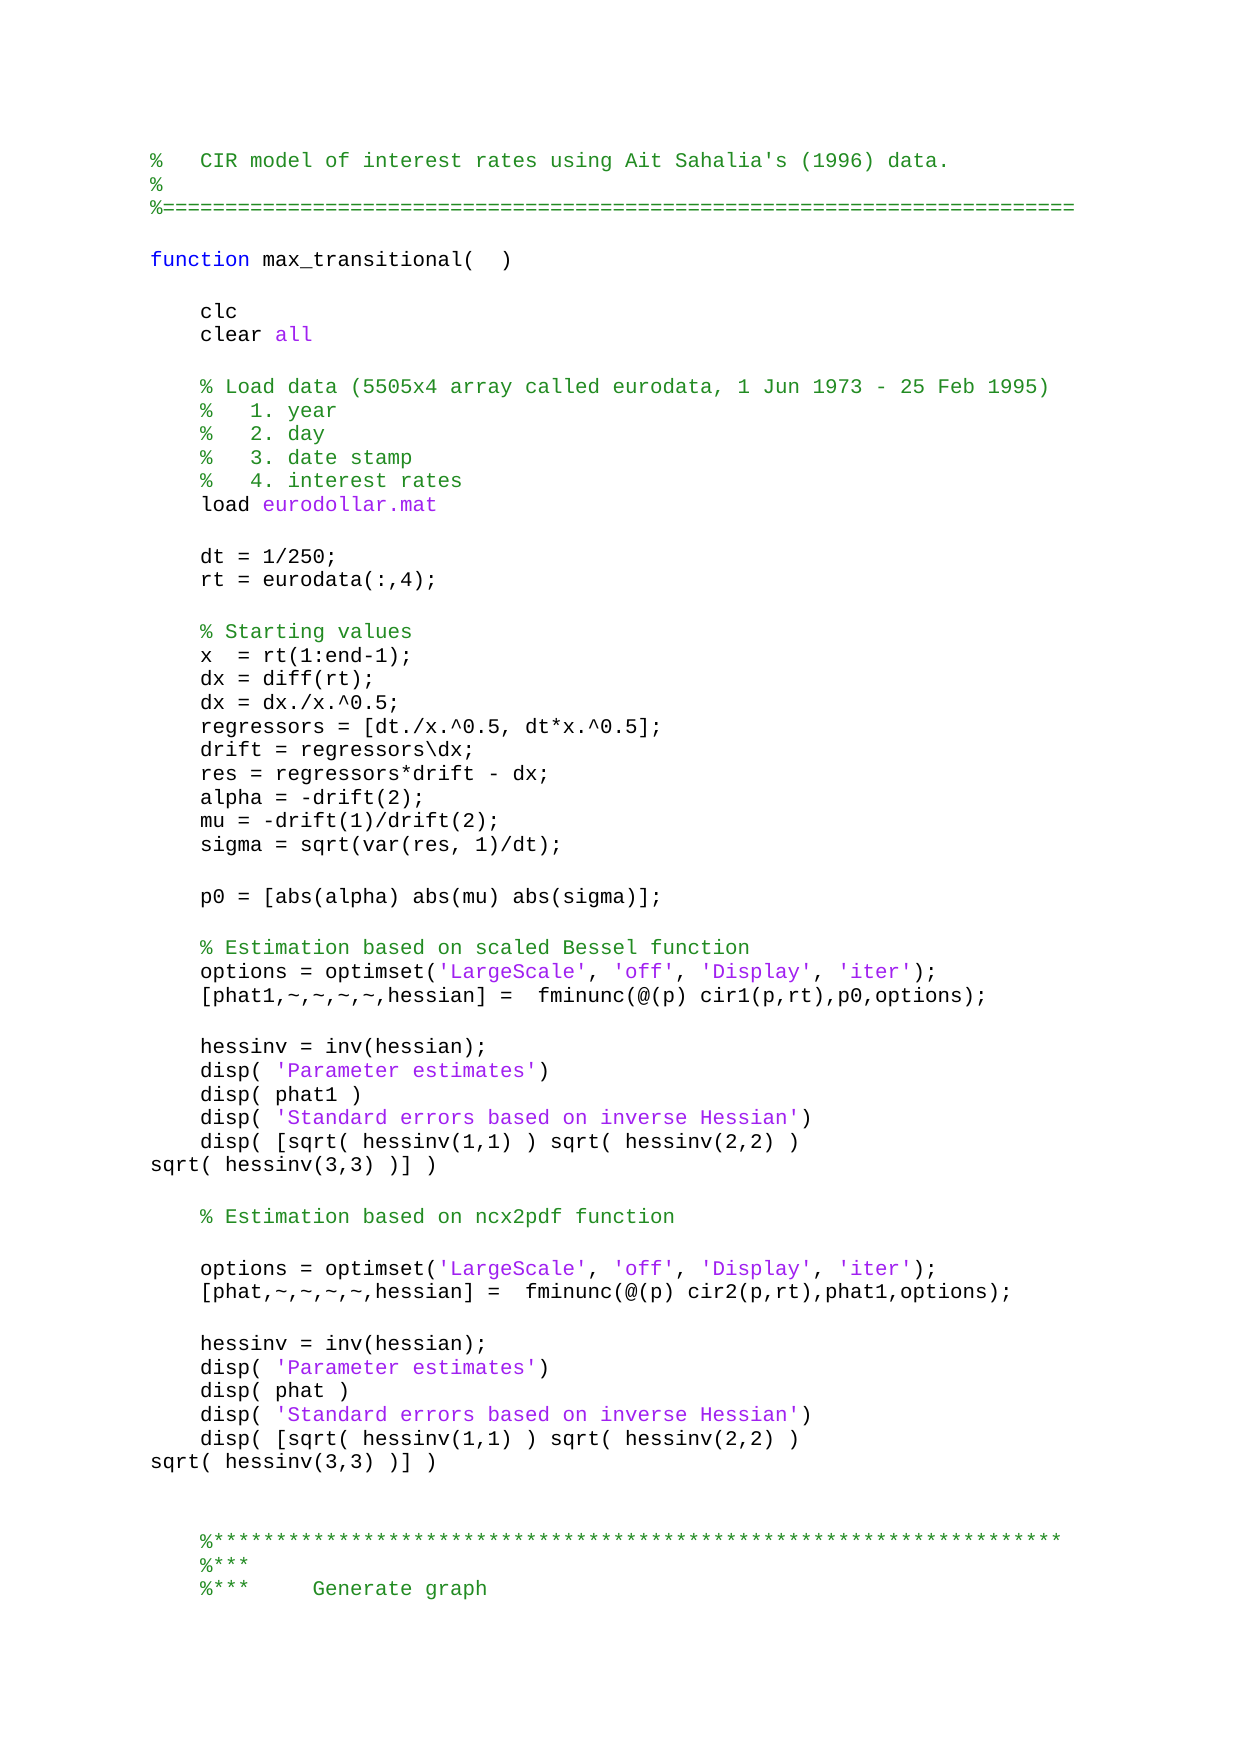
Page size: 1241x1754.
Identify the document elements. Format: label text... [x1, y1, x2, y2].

text dt = 1/250; [150, 546, 1090, 569]
text %*** Generate graph [150, 1578, 1090, 1602]
text rt = eurodata(:,4); [150, 569, 1090, 593]
text sigma = sqrt(var(res, 1)/dt); [150, 834, 1090, 858]
text drift = regressors\dx; [150, 739, 1090, 763]
text disp( 'Parameter estimates') [150, 1357, 1090, 1380]
text res = regressors*drift - dx; [150, 763, 1090, 787]
text % 1. year [150, 399, 1090, 423]
text options = optimset('LargeScale', 'off', 'Display', 'iter'); [150, 1258, 1090, 1281]
text function max_transitional( ) [150, 249, 1090, 273]
text % 2. day [150, 423, 1090, 447]
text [150, 1531, 1090, 1555]
text disp( 'Standard errors based on inverse Hessian') [150, 1404, 1090, 1428]
text % [150, 174, 1090, 197]
text mu = -drift(1)/drift(2); [150, 810, 1090, 834]
text % Estimation based on scaled Bessel function [150, 937, 1090, 961]
text % Load data (5505x4 array called eurodata, 1 Jun 1973 - 25 Feb 1995) [150, 376, 1090, 399]
text disp( phat1 ) [150, 1083, 1090, 1107]
text % 3. date stamp [150, 447, 1090, 471]
text disp( [sqrt( hessinv(1,1) ) sqrt( hessinv(2,2) ) sqrt( hessinv(3,3) )] ) [150, 1428, 1090, 1475]
text alpha = -drift(2); [150, 787, 1090, 810]
text % CIR model of interest rates using Ait Sahalia's (1996) data. [150, 150, 1090, 174]
text [phat,~,~,~,~,hessian] = fminunc(@(p) cir2(p,rt),phat1,options); [150, 1281, 1090, 1305]
text [phat1,~,~,~,~,hessian] = fminunc(@(p) cir1(p,rt),p0,options); [150, 984, 1090, 1008]
text clc [150, 301, 1090, 324]
text disp( 'Standard errors based on inverse Hessian') [150, 1107, 1090, 1131]
text hessinv = inv(hessian); [150, 1036, 1090, 1060]
text dx = dx./x.^0.5; [150, 692, 1090, 716]
text disp( [sqrt( hessinv(1,1) ) sqrt( hessinv(2,2) ) sqrt( hessinv(3,3) )] ) [150, 1131, 1090, 1178]
text options = optimset('LargeScale', 'off', 'Display', 'iter'); [150, 961, 1090, 984]
text load eurodollar.mat [150, 494, 1090, 518]
text p0 = [abs(alpha) abs(mu) abs(sigma)]; [150, 886, 1090, 909]
text x = rt(1:end-1); [150, 645, 1090, 668]
text regressors = [dt./x.^0.5, dt*x.^0.5]; [150, 716, 1090, 739]
text % Estimation based on ncx2pdf function [150, 1206, 1090, 1230]
text disp( phat ) [150, 1380, 1090, 1404]
text % Starting values [150, 621, 1090, 645]
text hessinv = inv(hessian); [150, 1333, 1090, 1357]
text dx = diff(rt); [150, 668, 1090, 692]
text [150, 197, 1090, 221]
text % 4. interest rates [150, 471, 1090, 494]
text disp( 'Parameter estimates') [150, 1060, 1090, 1083]
text %*** [150, 1555, 1090, 1578]
text clear all [150, 324, 1090, 348]
